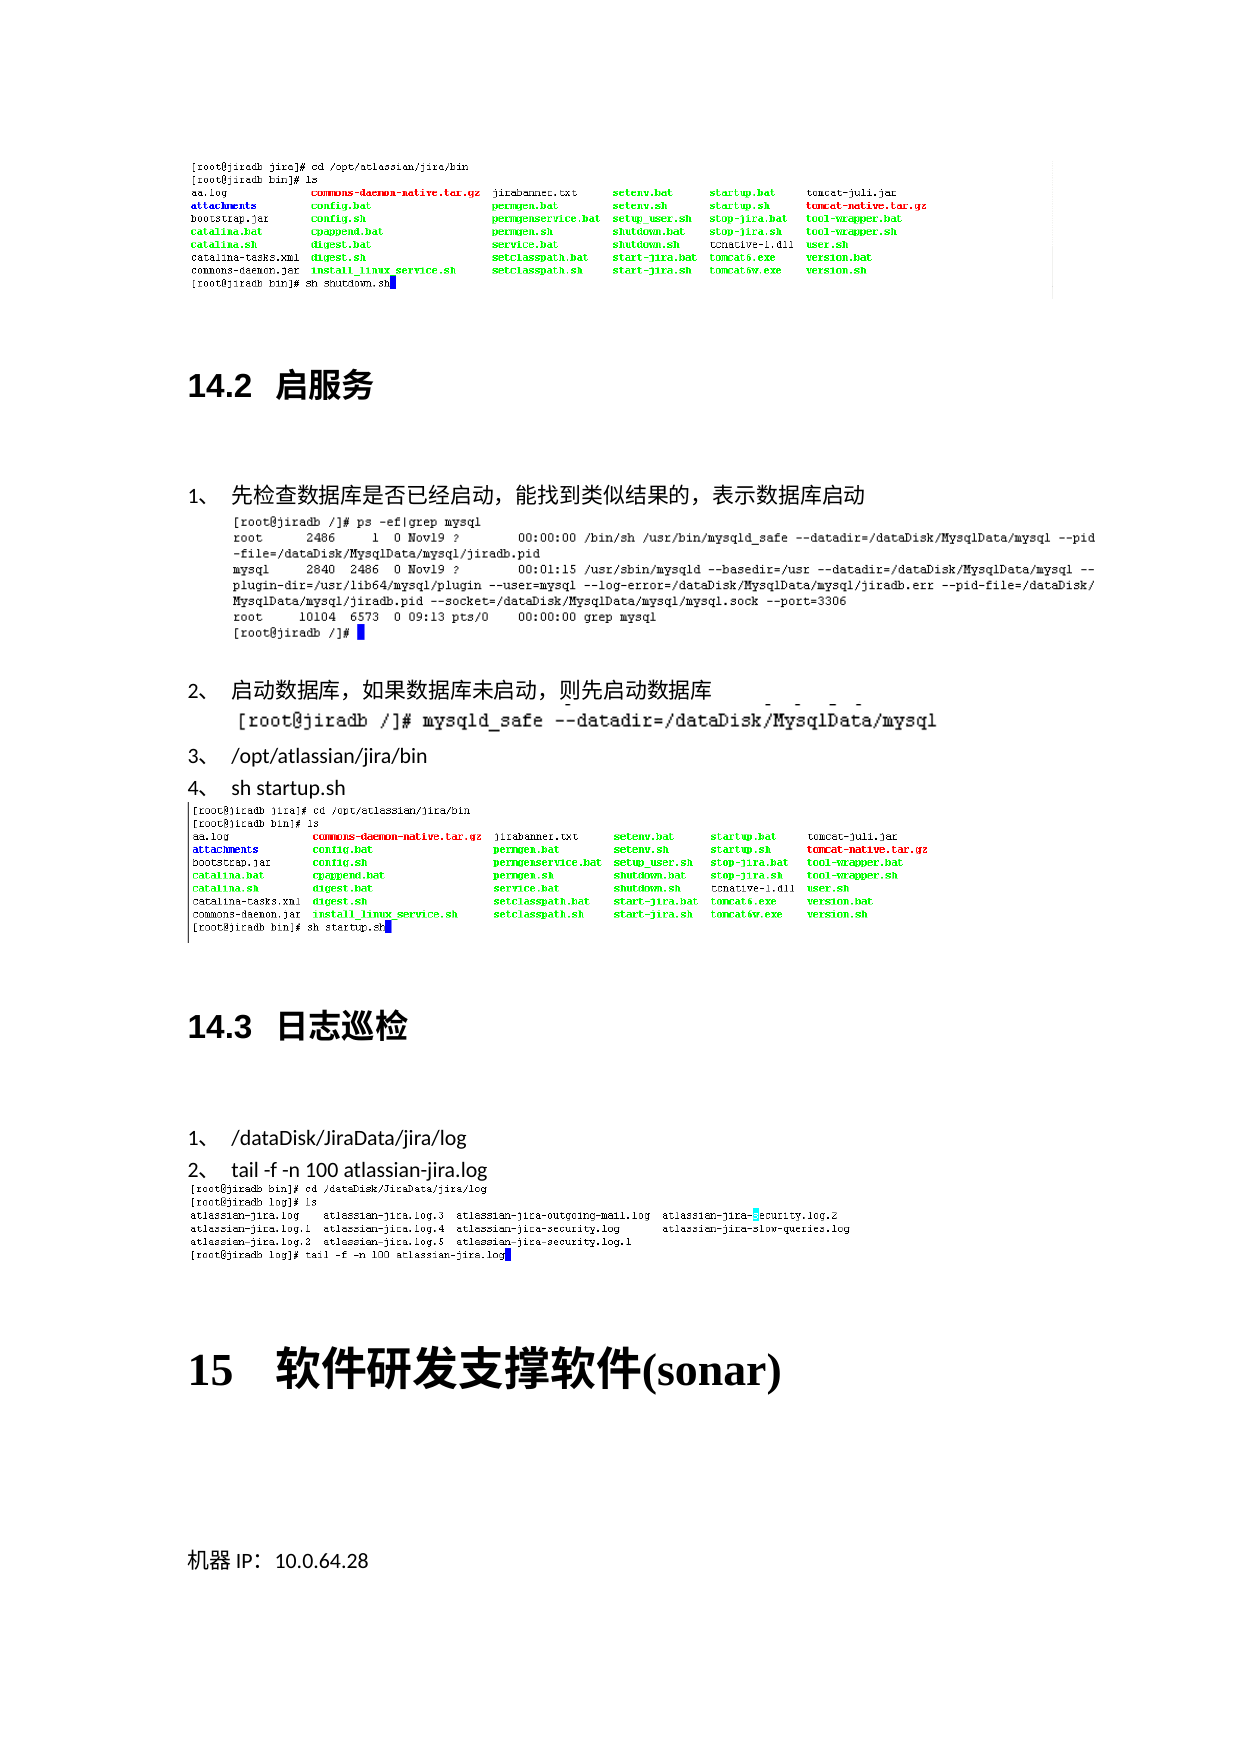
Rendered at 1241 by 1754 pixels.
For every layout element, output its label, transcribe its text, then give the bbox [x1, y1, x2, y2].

list tail -f -n 100 atlassian-jira.log [187, 1152, 1053, 1184]
picture [187, 802, 1053, 943]
list sh startup.sh [187, 770, 1053, 802]
picture [187, 1184, 1053, 1272]
subtitle 软件研发支撑软件(sonar) [187, 1317, 1053, 1414]
picture [231, 509, 1097, 642]
list 启动数据库，如果数据库未启动，则先启动数据库 [187, 672, 1053, 705]
picture [187, 160, 1053, 299]
subtitle 启服务 [187, 350, 1053, 415]
subtitle 日志巡检 [187, 992, 1053, 1057]
picture [231, 704, 955, 735]
list /opt/atlassian/jira/bin [187, 737, 1053, 770]
list /dataDisk/JiraData/jira/log [187, 1119, 1053, 1152]
text 机器IP：10.0.64.28 [187, 1542, 1053, 1575]
